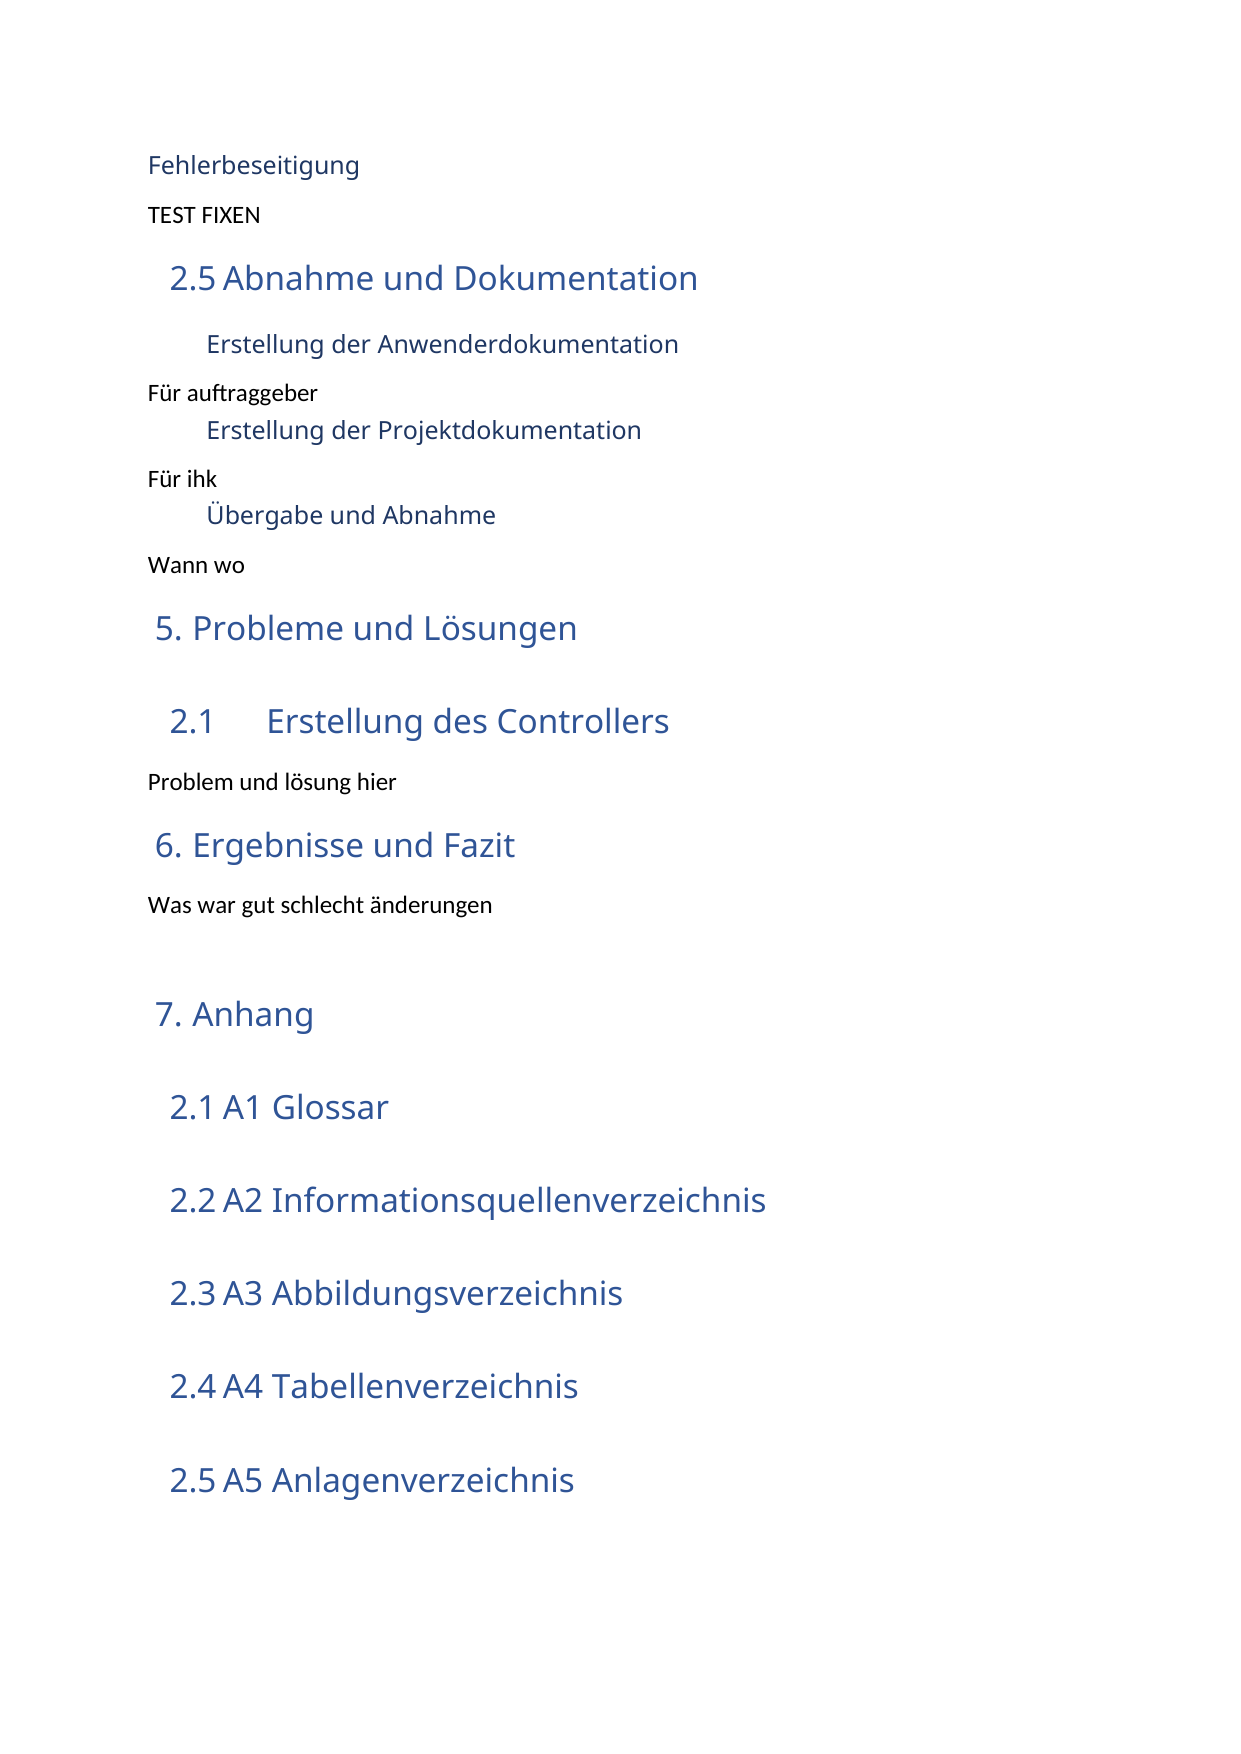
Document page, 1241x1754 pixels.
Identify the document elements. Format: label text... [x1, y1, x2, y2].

subtitle Ergebnisse und Fazit [154, 821, 1152, 867]
subtitle Anhang [154, 991, 1152, 1036]
subtitle A2 Informationsquellenverzeichnis [169, 1177, 1152, 1222]
text Für ihk [148, 463, 1152, 494]
subtitle Abnahme und Dokumentation [169, 254, 1152, 300]
subtitle A5 Anlagenverzeichnis [169, 1456, 1152, 1502]
text Für auftraggeber [148, 378, 1152, 408]
subtitle Fehlerbeseitigung [148, 148, 1152, 182]
subtitle Übergabe und Abnahme [148, 498, 1152, 532]
text Problem und lösung hier [148, 766, 1152, 796]
subtitle A3 Abbildungsverzeichnis [169, 1270, 1152, 1316]
text Was war gut schlecht änderungen [148, 889, 1152, 920]
text TEST FIXEN [148, 199, 1152, 229]
subtitle Erstellung der Anwenderdokumentation [148, 327, 1152, 361]
subtitle A1 Glossar [169, 1084, 1152, 1129]
subtitle A4 Tabellenverzeichnis [169, 1363, 1152, 1409]
subtitle Probleme und Lösungen [154, 604, 1152, 650]
subtitle Erstellung der Projektdokumentation [148, 412, 1152, 446]
text Wann wo [148, 549, 1152, 579]
subtitle Erstellung des Controllers [169, 698, 1152, 743]
